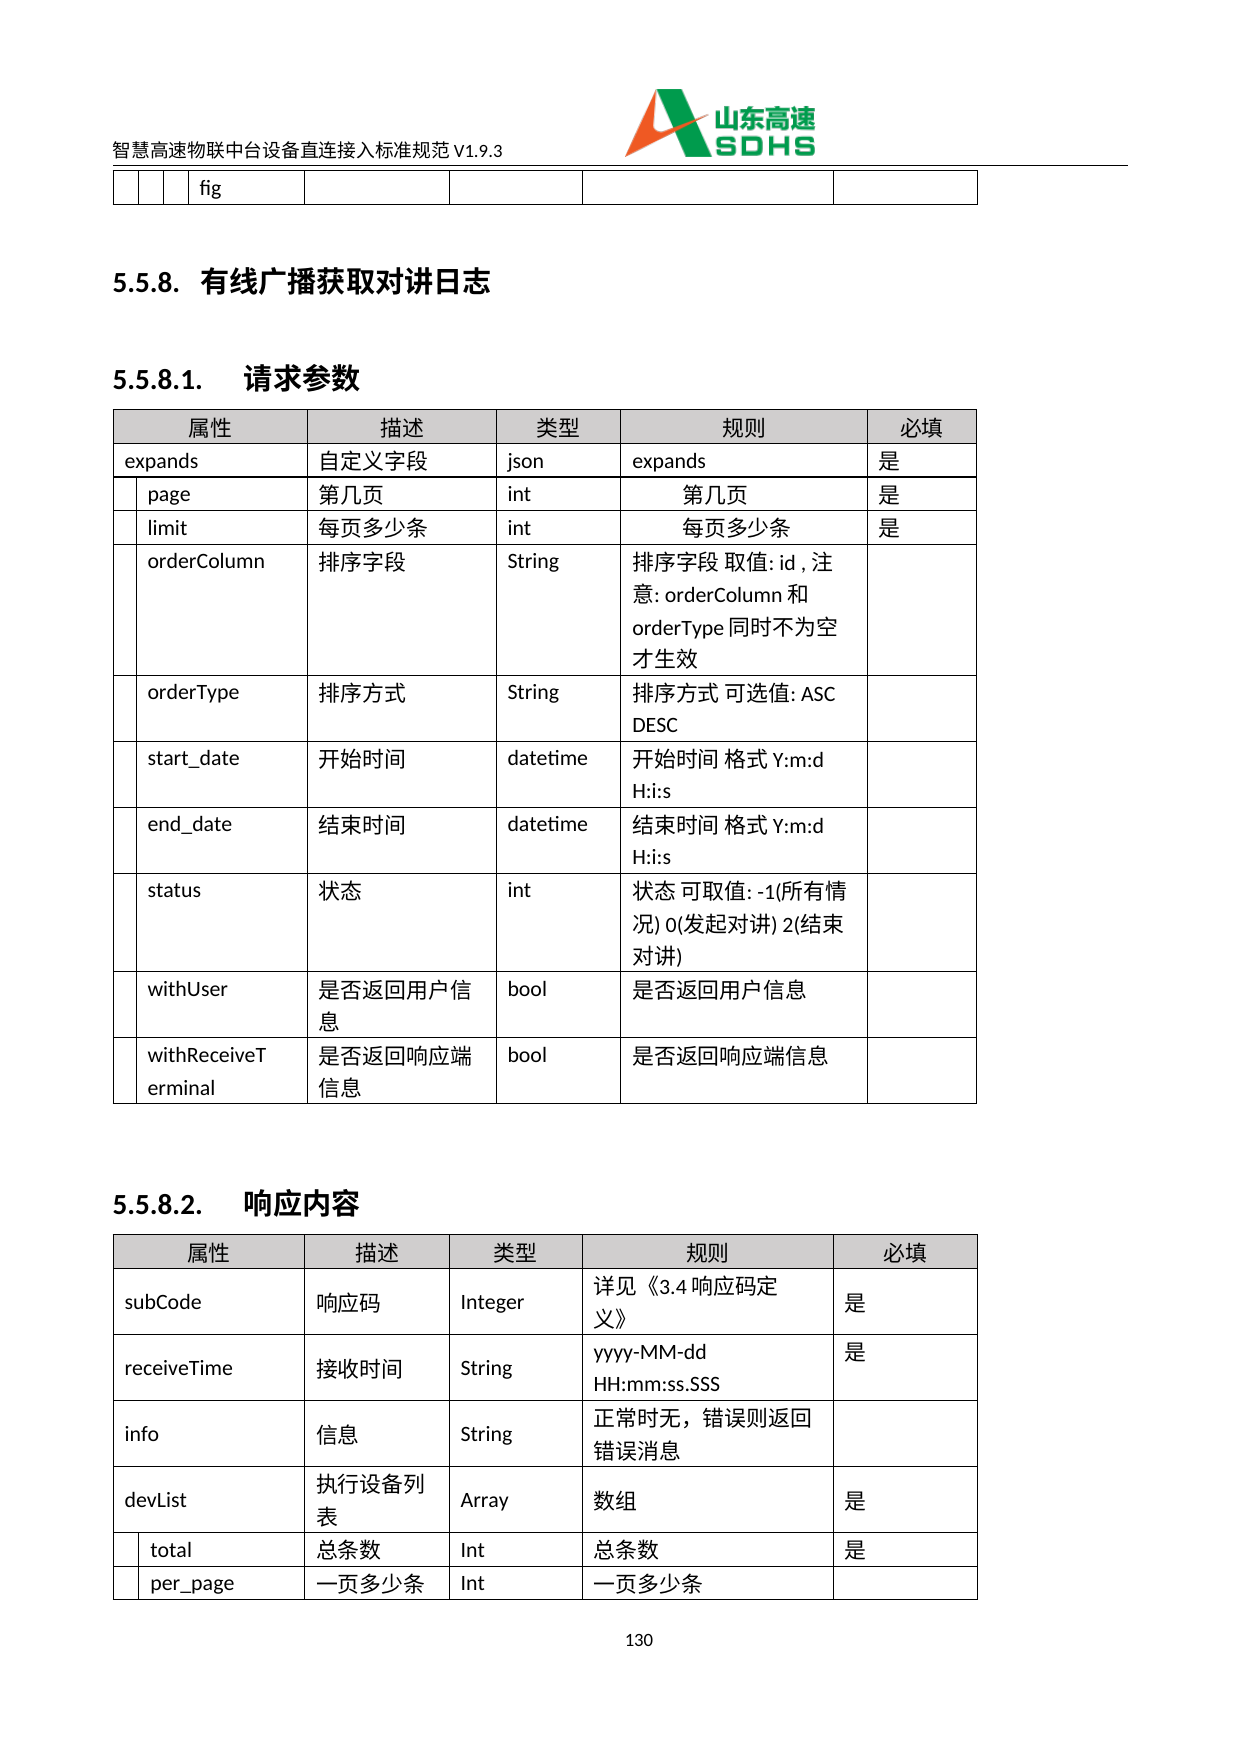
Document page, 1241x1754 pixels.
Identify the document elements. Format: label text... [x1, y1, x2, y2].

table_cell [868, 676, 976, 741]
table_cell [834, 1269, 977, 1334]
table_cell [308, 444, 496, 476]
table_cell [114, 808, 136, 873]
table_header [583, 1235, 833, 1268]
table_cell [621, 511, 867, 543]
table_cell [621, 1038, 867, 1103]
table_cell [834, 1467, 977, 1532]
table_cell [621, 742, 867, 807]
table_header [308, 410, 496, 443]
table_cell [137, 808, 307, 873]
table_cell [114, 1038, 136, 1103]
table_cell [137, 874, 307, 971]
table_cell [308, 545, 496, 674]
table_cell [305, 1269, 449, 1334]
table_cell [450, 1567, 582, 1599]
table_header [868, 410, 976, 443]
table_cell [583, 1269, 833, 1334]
subtitle 响应内容 [112, 1169, 1128, 1234]
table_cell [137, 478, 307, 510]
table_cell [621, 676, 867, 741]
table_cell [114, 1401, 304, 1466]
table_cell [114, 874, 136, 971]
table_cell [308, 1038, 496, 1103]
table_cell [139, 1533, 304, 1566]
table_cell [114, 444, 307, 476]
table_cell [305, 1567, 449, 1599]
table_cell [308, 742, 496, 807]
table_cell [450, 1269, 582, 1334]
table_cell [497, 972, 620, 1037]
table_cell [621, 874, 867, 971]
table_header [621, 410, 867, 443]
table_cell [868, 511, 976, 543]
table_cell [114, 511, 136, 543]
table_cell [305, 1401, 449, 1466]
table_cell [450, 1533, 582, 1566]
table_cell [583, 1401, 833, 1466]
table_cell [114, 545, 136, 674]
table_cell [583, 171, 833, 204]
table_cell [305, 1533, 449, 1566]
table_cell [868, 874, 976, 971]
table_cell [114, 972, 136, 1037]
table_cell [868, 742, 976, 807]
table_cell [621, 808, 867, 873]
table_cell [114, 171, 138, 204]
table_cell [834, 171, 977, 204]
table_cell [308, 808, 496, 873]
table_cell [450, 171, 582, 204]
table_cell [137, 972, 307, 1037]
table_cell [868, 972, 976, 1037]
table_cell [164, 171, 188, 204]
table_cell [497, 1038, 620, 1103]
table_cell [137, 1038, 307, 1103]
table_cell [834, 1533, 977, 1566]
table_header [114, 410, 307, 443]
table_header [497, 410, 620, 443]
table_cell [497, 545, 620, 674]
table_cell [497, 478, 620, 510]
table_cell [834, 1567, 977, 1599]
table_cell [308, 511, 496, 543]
subtitle 请求参数 [112, 344, 1128, 409]
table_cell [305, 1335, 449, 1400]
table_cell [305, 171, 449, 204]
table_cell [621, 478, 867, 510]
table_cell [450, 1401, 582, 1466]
picture [625, 88, 816, 158]
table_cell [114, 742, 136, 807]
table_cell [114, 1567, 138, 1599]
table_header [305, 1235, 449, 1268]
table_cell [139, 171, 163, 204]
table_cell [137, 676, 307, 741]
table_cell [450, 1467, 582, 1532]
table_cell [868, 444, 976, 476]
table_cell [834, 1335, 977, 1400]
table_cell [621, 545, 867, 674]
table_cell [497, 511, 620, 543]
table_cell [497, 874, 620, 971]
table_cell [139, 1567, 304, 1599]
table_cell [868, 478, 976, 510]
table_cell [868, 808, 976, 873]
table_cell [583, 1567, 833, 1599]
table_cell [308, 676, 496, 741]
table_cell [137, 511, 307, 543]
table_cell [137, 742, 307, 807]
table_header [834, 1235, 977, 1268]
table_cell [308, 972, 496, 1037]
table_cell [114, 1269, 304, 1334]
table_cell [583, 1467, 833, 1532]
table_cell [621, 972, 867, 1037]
subtitle 有线广播获取对讲日志 [112, 248, 1128, 313]
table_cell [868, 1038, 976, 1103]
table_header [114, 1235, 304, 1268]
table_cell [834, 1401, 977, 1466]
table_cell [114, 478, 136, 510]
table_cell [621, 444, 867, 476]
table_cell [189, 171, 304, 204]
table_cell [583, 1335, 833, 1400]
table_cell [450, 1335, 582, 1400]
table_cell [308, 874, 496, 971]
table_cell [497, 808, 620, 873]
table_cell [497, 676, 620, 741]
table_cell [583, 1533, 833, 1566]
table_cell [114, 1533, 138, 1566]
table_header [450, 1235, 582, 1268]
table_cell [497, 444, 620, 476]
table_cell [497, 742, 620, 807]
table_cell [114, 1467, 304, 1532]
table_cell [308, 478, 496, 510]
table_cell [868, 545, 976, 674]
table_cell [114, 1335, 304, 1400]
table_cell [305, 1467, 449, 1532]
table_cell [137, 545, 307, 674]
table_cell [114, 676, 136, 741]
